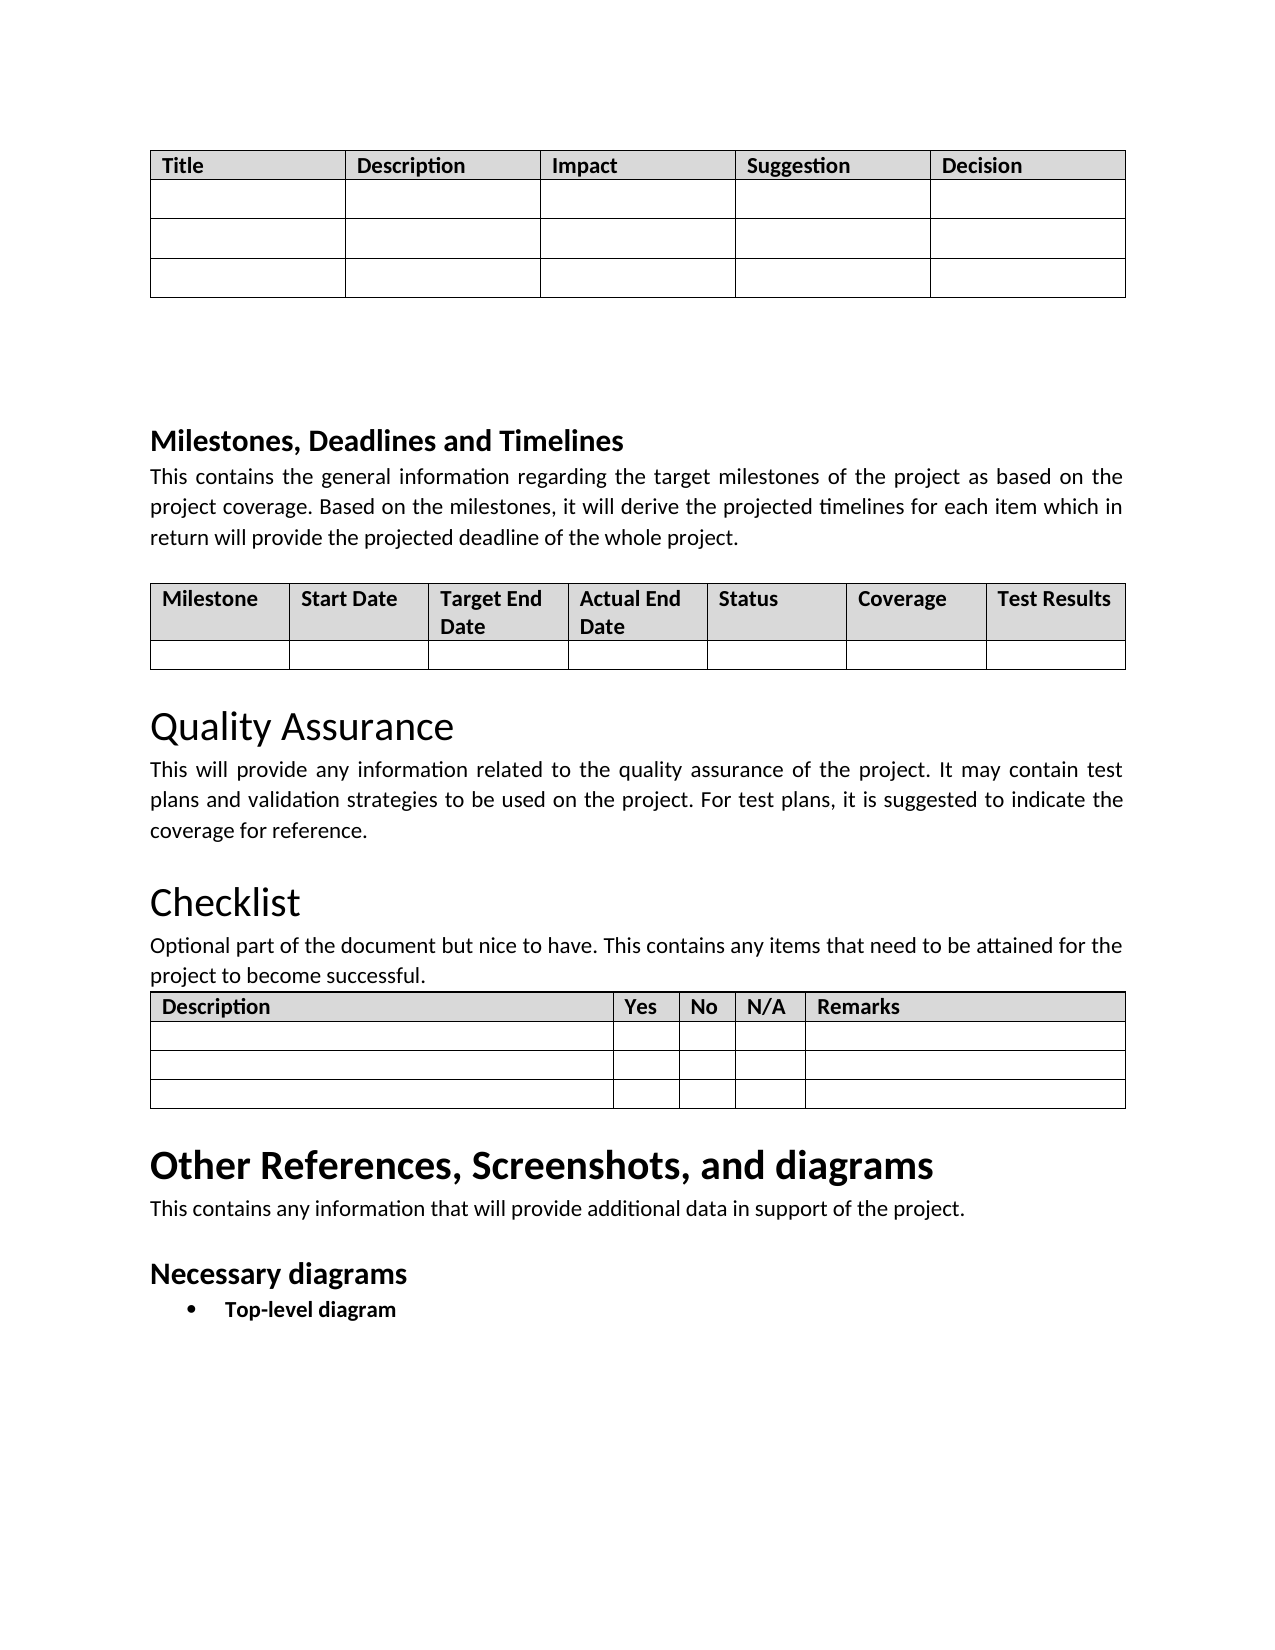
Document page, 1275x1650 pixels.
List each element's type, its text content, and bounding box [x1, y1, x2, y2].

table_header Milestone [151, 584, 289, 640]
table_cell [931, 219, 1125, 257]
table_cell [736, 1080, 805, 1108]
table_cell [806, 1080, 1125, 1108]
table_cell [931, 259, 1125, 297]
table_cell [680, 1051, 735, 1079]
table_cell [151, 1051, 613, 1079]
table_header Title [151, 151, 345, 179]
table_header Impact [541, 151, 735, 179]
table_cell [806, 1022, 1125, 1049]
table_cell [569, 641, 707, 669]
table_header Status [708, 584, 846, 640]
table_cell [708, 641, 846, 669]
table_cell [847, 641, 986, 669]
text Checklist [150, 876, 1125, 927]
table_header Suggestion [736, 151, 930, 179]
text Quality Assurance [150, 700, 1125, 751]
table_cell [931, 180, 1125, 218]
table_cell [346, 219, 540, 257]
table_cell [614, 1022, 679, 1049]
table_header Yes [614, 993, 679, 1021]
table_cell [151, 641, 289, 669]
table_header Decision [931, 151, 1125, 179]
text This contains the general information regarding the target milestones of the project as based on the project coverage. Based on the milestones, it will derive the projected timelines for each item which in return will provide the projected deadline of the whole project. [150, 462, 1125, 551]
table_cell [736, 1022, 805, 1049]
table_header Start Date [290, 584, 428, 640]
table_cell [736, 219, 930, 257]
table_cell [151, 219, 345, 257]
text Other References, Screenshots, and diagrams [150, 1139, 1125, 1190]
table_header Description [346, 151, 540, 179]
table_cell [541, 180, 735, 218]
text Necessary diagrams [150, 1254, 1125, 1292]
table_cell [429, 641, 568, 669]
table_cell [680, 1080, 735, 1108]
text Milestones, Deadlines and Timelines [150, 421, 1125, 459]
table_cell [614, 1051, 679, 1079]
table_cell [346, 259, 540, 297]
table_header Test Results [987, 584, 1125, 640]
table_cell [290, 641, 428, 669]
table_header Coverage [847, 584, 986, 640]
table_cell [151, 1022, 613, 1049]
text This contains any information that will provide additional data in support of the project. [150, 1194, 1125, 1222]
table_cell [151, 1080, 613, 1108]
table_header No [680, 993, 735, 1021]
table_cell [151, 259, 345, 297]
text This will provide any information related to the quality assurance of the project. It may contain test plans and validation strategies to be used on the project. For test plans, it is suggested to indicate the coverage for reference. [150, 755, 1125, 844]
table_header Target End Date [429, 584, 568, 640]
table_cell [736, 1051, 805, 1079]
table_cell [541, 259, 735, 297]
table_cell [680, 1022, 735, 1049]
table_header Actual End Date [569, 584, 707, 640]
table_cell [614, 1080, 679, 1108]
table_cell [541, 219, 735, 257]
text Optional part of the document but nice to have. This contains any items that need to be attained for the project to become successful. [150, 931, 1125, 989]
table_cell [736, 259, 930, 297]
table_cell [736, 180, 930, 218]
table_cell [346, 180, 540, 218]
list Top-level diagram [187, 1295, 1125, 1323]
table_cell [151, 180, 345, 218]
table_header Description [151, 993, 613, 1021]
table_header N/A [736, 993, 805, 1021]
table_cell [806, 1051, 1125, 1079]
table_header Remarks [806, 993, 1125, 1021]
table_cell [987, 641, 1125, 669]
